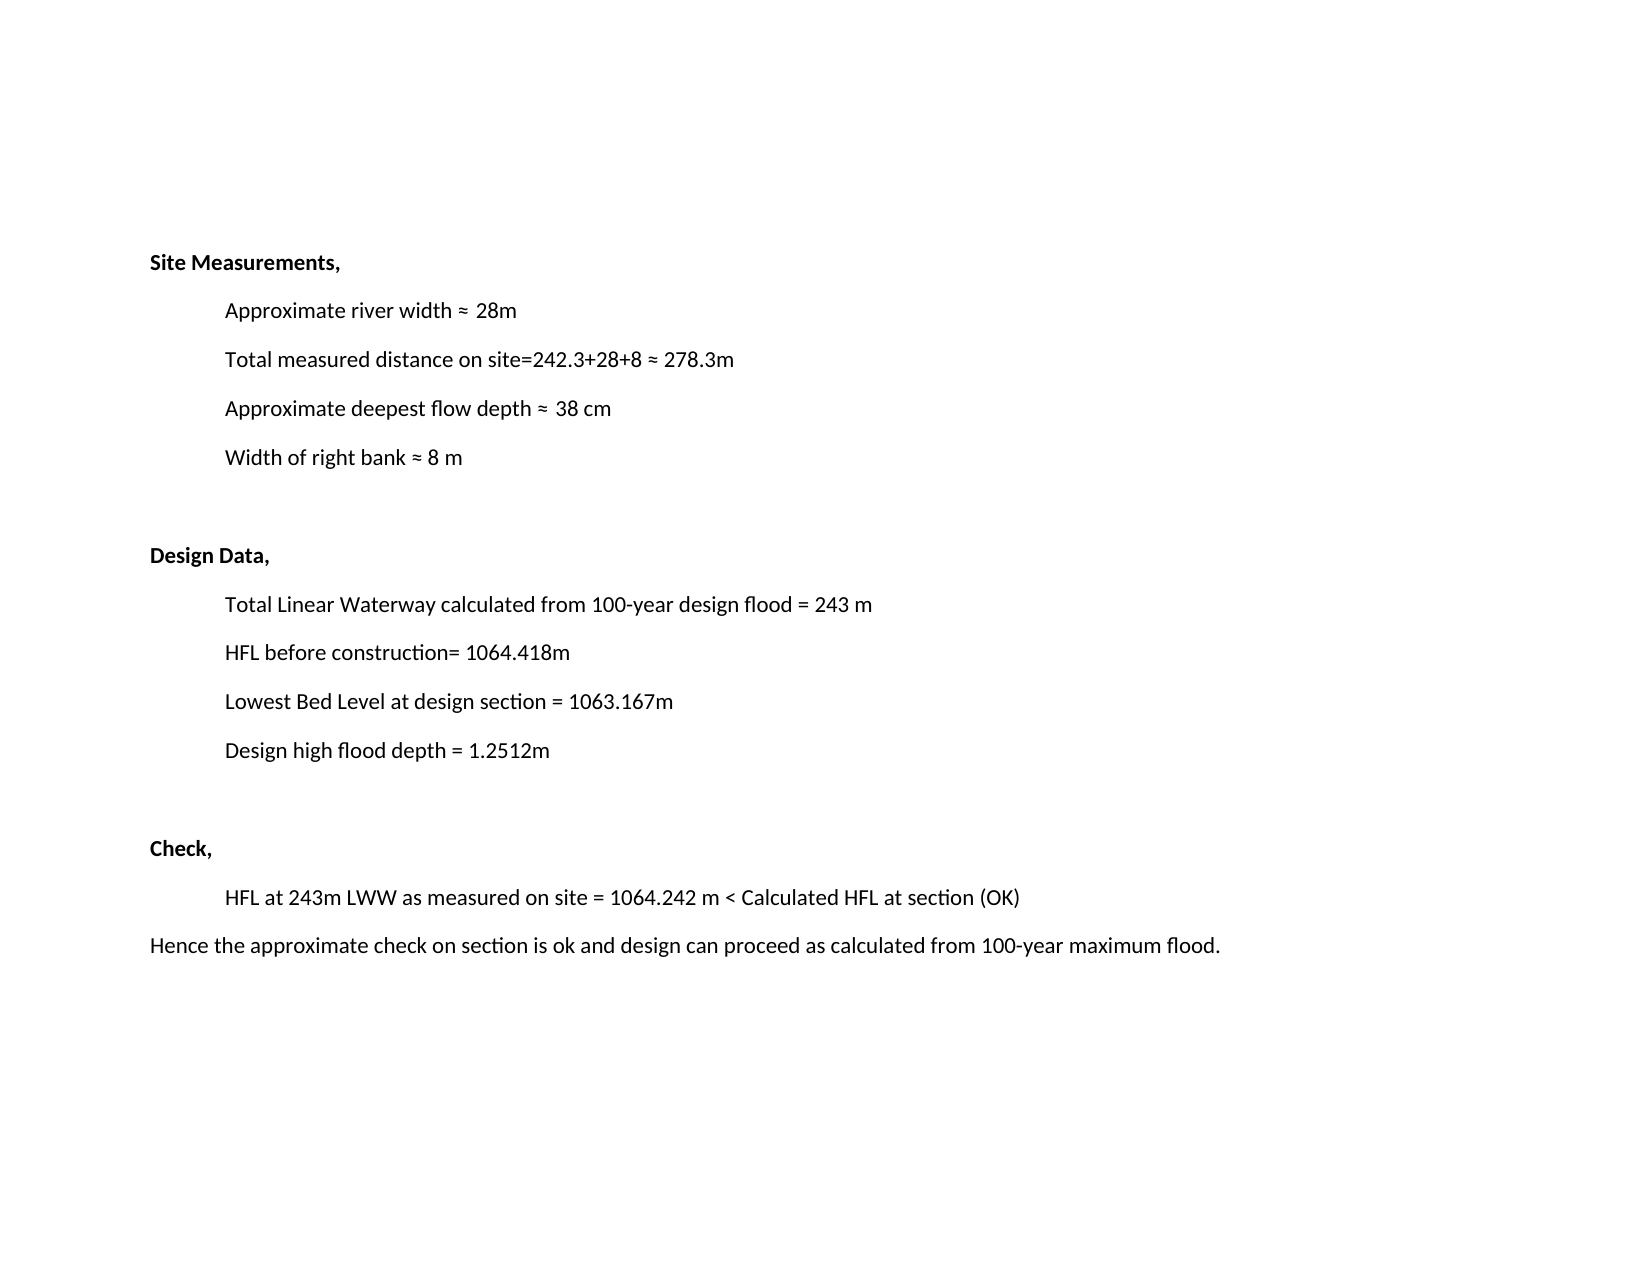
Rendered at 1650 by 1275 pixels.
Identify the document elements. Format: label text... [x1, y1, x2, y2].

text HFL before construction= 1064.418m [150, 638, 1500, 667]
text Check, [150, 834, 1500, 862]
text Design high flood depth = 1.2512m [150, 736, 1500, 764]
text Total Linear Waterway calculated from 100-year design flood = 243 m [150, 590, 1500, 618]
text Total measured distance on site=242.3+28+8 ≈ 278.3m [150, 345, 1500, 373]
text Lowest Bed Level at design section = 1063.167m [150, 687, 1500, 715]
text Hence the approximate check on section is ok and design can proceed as calculated from 100-year maximum flood. [150, 932, 1500, 960]
text Approximate river width ≈ 28m [476, 297, 1500, 324]
text Approximate river width ≈ 28m [150, 297, 469, 324]
text Site Measurements, [150, 248, 1500, 276]
text Design Data, [150, 541, 1500, 569]
text HFL at 243m LWW as measured on site = 1064.242 m < Calculated HFL at section (OK) [150, 883, 1500, 911]
text Approximate deepest flow depth ≈ 38 cm [150, 394, 1500, 422]
text Width of right bank ≈ 8 m [150, 443, 1500, 471]
